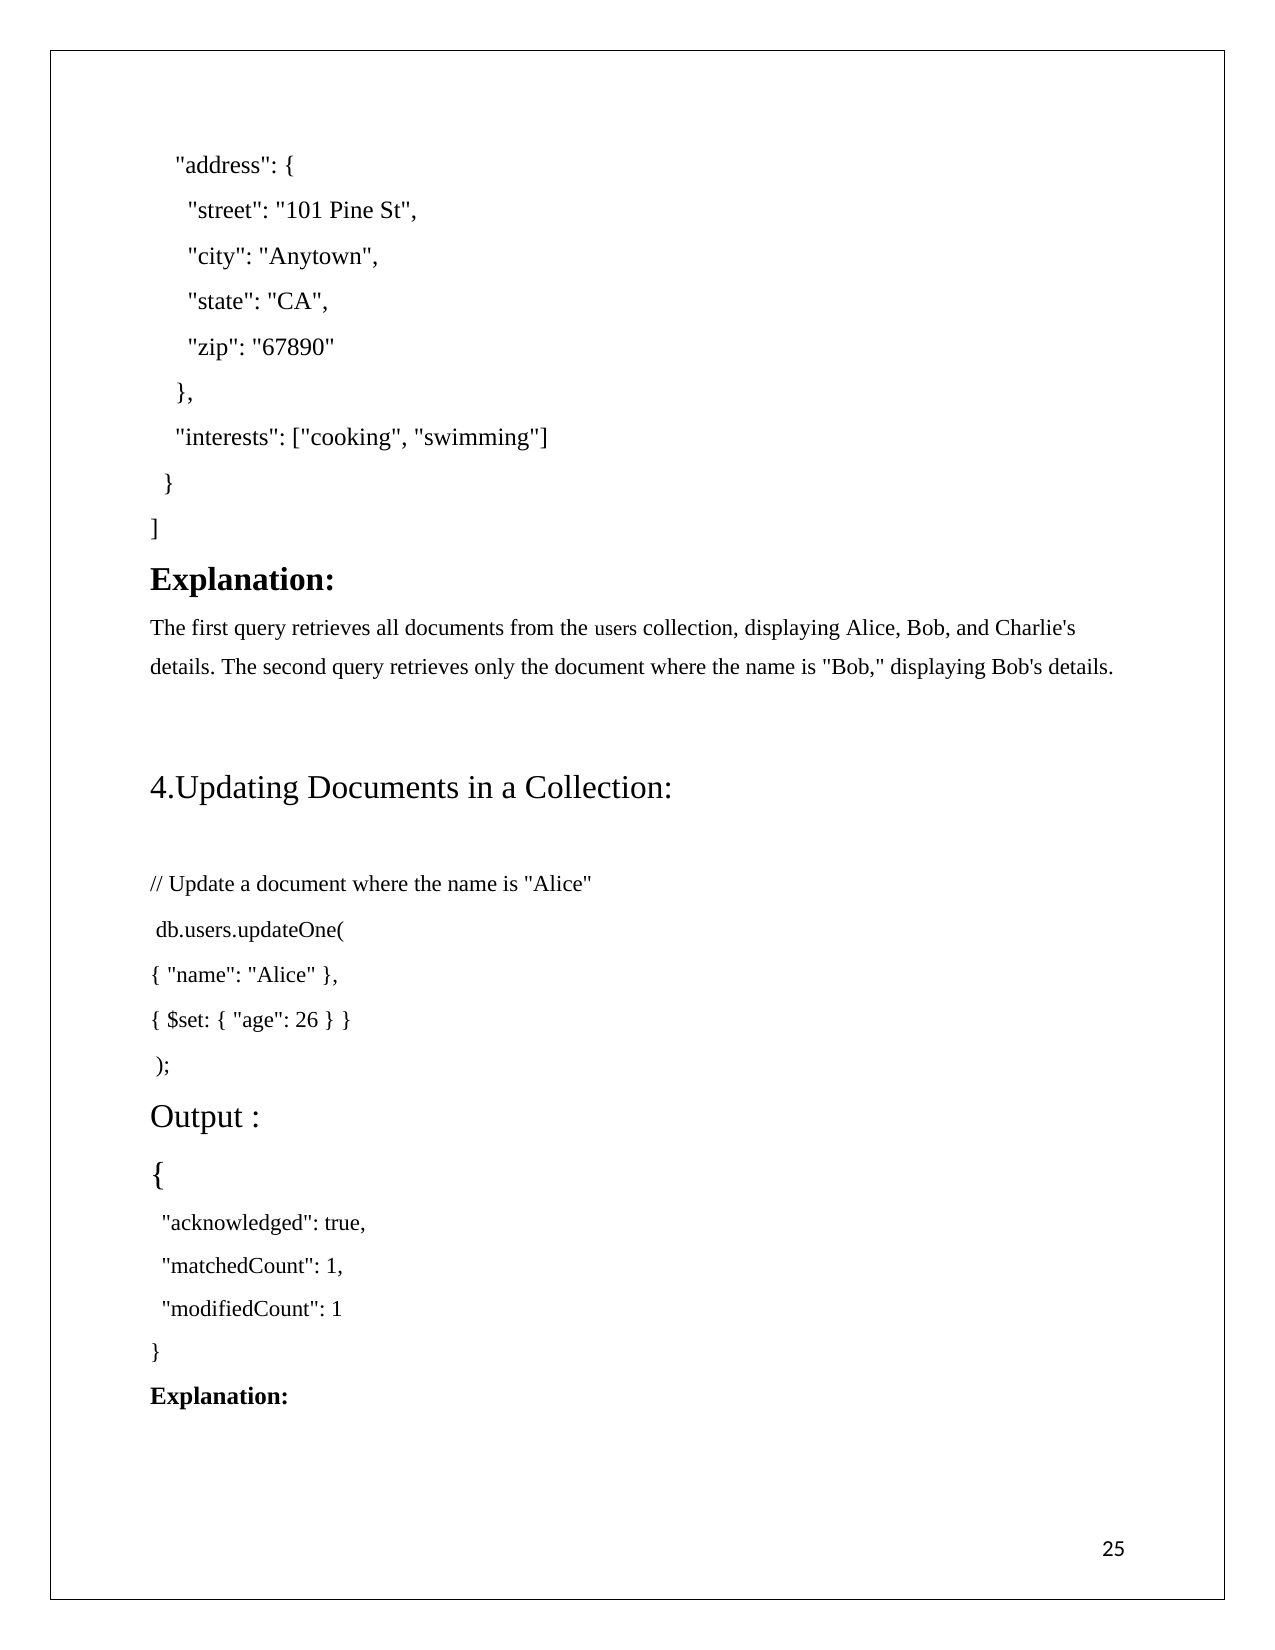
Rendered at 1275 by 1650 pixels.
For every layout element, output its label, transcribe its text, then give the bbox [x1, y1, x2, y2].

text ); [150, 1051, 1125, 1077]
text "modifiedCount": 1 [150, 1295, 1125, 1321]
text "zip": "67890" [150, 332, 1125, 360]
text Explanation: [150, 1381, 1125, 1410]
text "state": "CA", [150, 286, 1125, 315]
text "address": { [150, 150, 1125, 179]
text // Update a document where the name is "Alice" [150, 871, 1125, 897]
text { "name": "Alice" }, [150, 961, 1125, 987]
text 4.Updating Documents in a Collection: [150, 767, 1125, 806]
text "interests": ["cooking", "swimming"] [150, 422, 1125, 451]
text { [150, 1154, 1125, 1192]
text "acknowledged": true, [150, 1209, 1125, 1235]
text "matchedCount": 1, [150, 1252, 1125, 1278]
text }, [150, 377, 1125, 406]
text ] [150, 513, 1125, 542]
text Explanation: [150, 559, 1125, 597]
text db.users.updateOne( [150, 916, 1125, 942]
text "street": "101 Pine St", [150, 195, 1125, 224]
text "city": "Anytown", [150, 241, 1125, 269]
text Output : [150, 1096, 1125, 1134]
text } [150, 1338, 1125, 1364]
text } [150, 468, 1125, 497]
text The first query retrieves all documents from the users collection, displaying Alice, Bob, and Charlie's details. The second query retrieves only the document where the name is "Bob," displaying Bob's details. [150, 614, 1125, 679]
text { $set: { "age": 26 } } [150, 1006, 1125, 1032]
